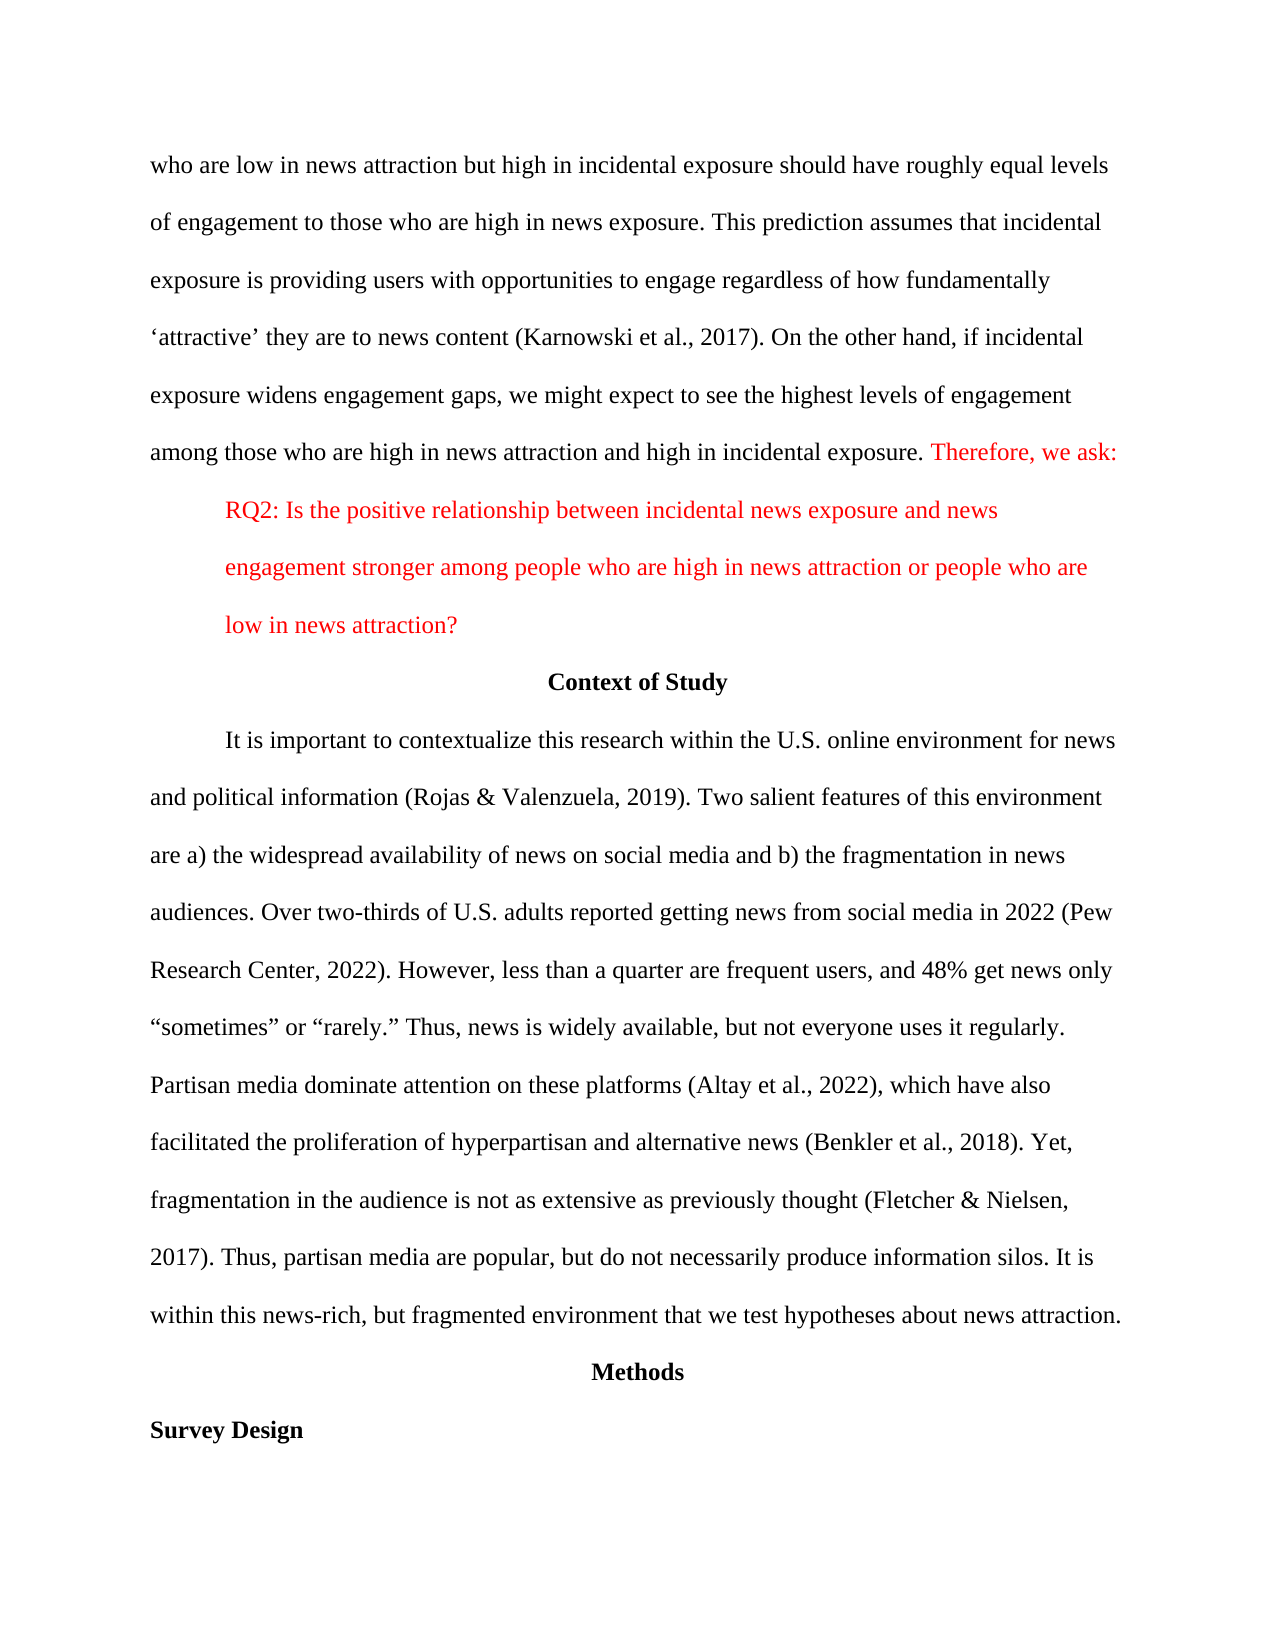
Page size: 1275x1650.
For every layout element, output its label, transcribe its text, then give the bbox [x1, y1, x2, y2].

text Context of Study [150, 667, 1125, 696]
text RQ2: Is the positive relationship between incidental news exposure and news engagement stronger among people who are high in news attraction or people who are low in news attraction? [150, 495, 1125, 639]
text Survey Design [150, 1415, 1125, 1444]
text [150, 150, 1125, 466]
text It is important to contextualize this research within the U.S. online environment for news and political information (Rojas & Valenzuela, 2019). Two salient features of this environment are a) the widespread availability of news on social media and b) the fragmentation in news audiences. Over two-thirds of U.S. adults reported getting news from social media in 2022 (Pew Research Center, 2022). However, less than a quarter are frequent users, and 48% get news only “sometimes” or “rarely.” Thus, news is widely available, but not everyone uses it regularly. Partisan media dominate attention on these platforms (Altay et al., 2022), which have also facilitated the proliferation of hyperpartisan and alternative news (Benkler et al., 2018). Yet, fragmentation in the audience is not as extensive as previously thought (Fletcher & Nielsen, 2017). Thus, partisan media are popular, but do not necessarily produce information silos. It is within this news-rich, but fragmented environment that we test hypotheses about news attraction. [150, 725, 1125, 1329]
text Methods [150, 1357, 1125, 1386]
